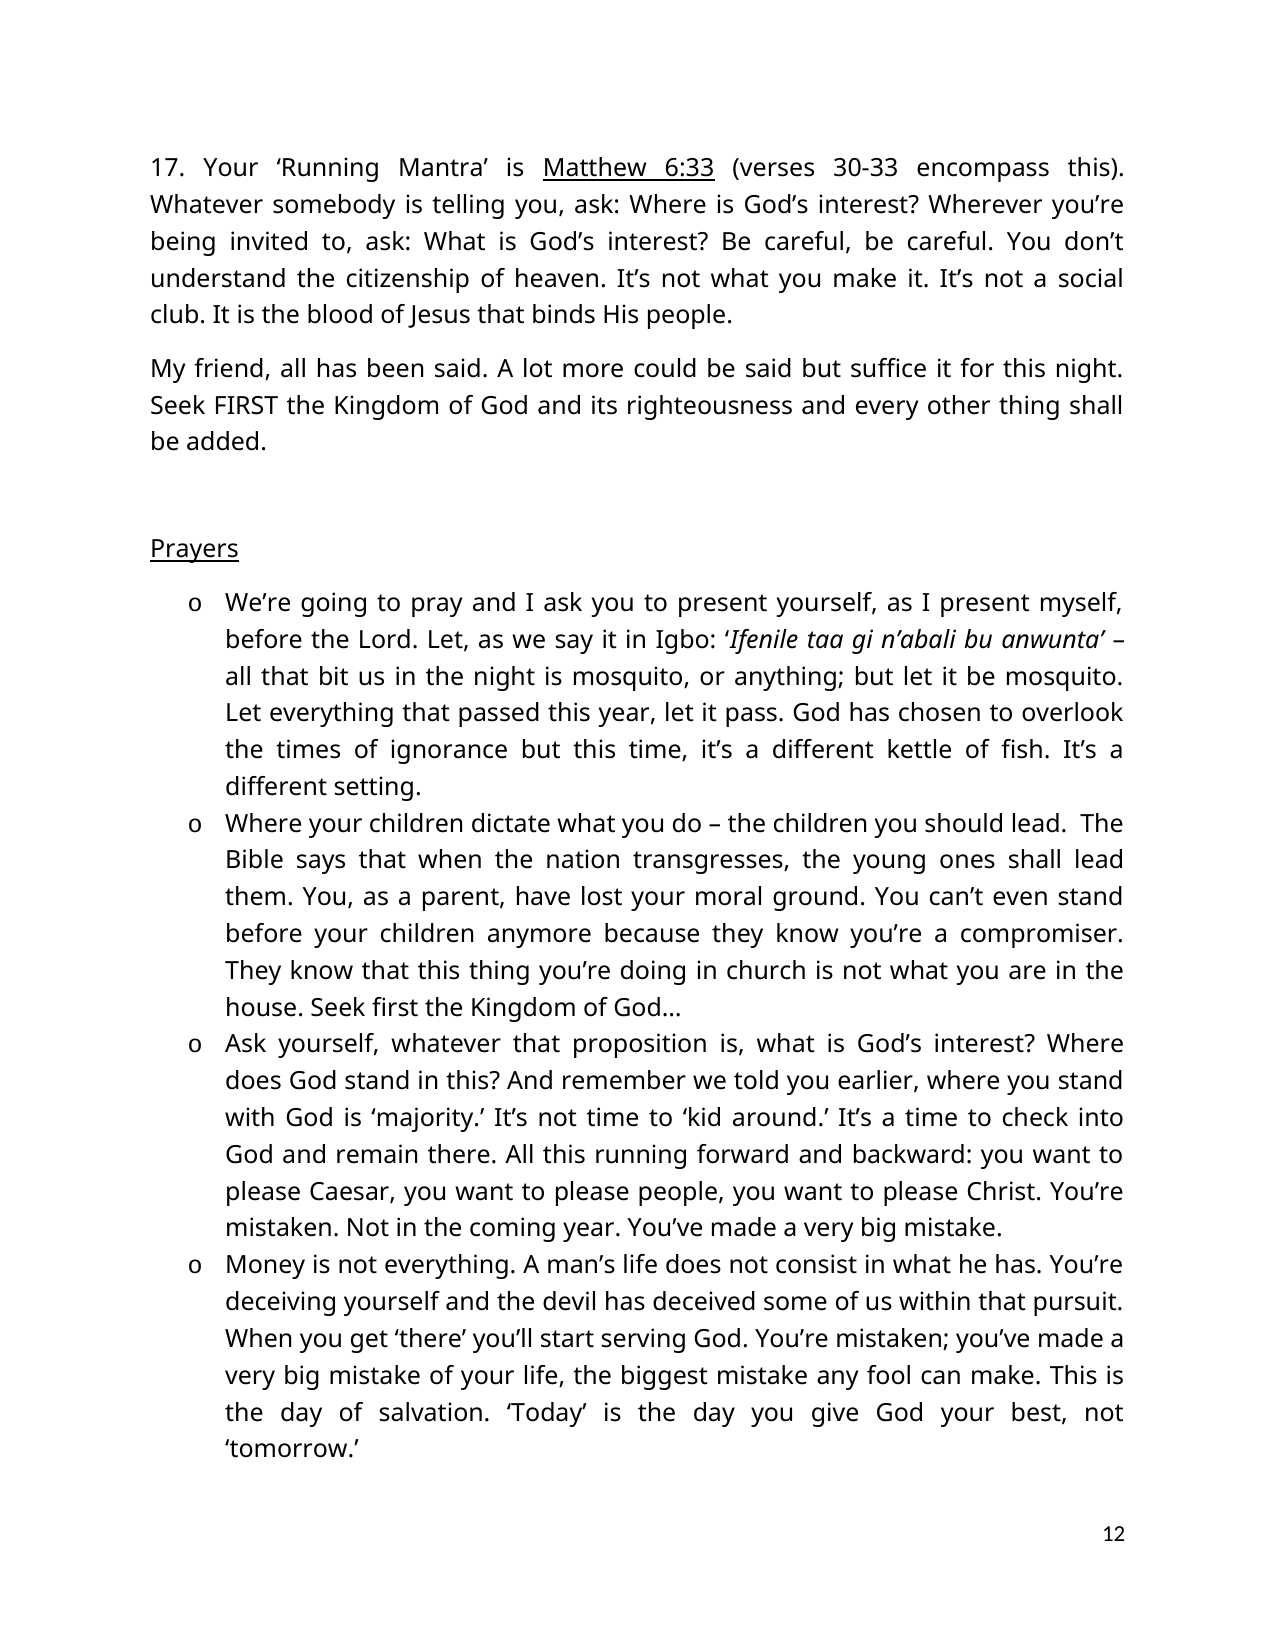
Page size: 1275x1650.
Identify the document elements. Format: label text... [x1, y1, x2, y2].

text My friend, all has been said. A lot more could be said but suffice it for this night. Seek FIRST the Kingdom of God and its righteousness and every other thing shall be added. [150, 351, 1125, 458]
list Money is not everything. A man’s life does not consist in what he has. You’re deceiving yourself and the devil has deceived some of us within that pursuit. When you get ‘there’ you’ll start serving God. You’re mistaken; you’ve made a very big mistake of your life, the biggest mistake any fool can make. This is the day of salvation. ‘Today’ is the day you give God your best, not ‘tomorrow.’ [187, 1247, 1125, 1465]
list Ask yourself, whatever that proposition is, what is God’s interest? Where does God stand in this? And remember we told you earlier, where you stand with God is ‘majority.’ It’s not time to ‘kid around.’ It’s a time to check into God and remain there. All this running forward and backward: you want to please Caesar, you want to please people, you want to please Christ. You’re mistaken. Not in the coming year. You’ve made a very big mistake. [187, 1026, 1125, 1244]
text Prayers [150, 531, 1125, 565]
text 17. Your ‘Running Mantra’ is Matthew 6:33 (verses 30-33 encompass this). Whatever somebody is telling you, ask: Where is God’s interest? Wherever you’re being invited to, ask: What is God’s interest? Be careful, be careful. You don’t understand the citizenship of heaven. It’s not what you make it. It’s not a social club. It is the blood of Jesus that binds His people. [150, 150, 1125, 331]
list Where your children dictate what you do – the children you should lead. The Bible says that when the nation transgresses, the young ones shall lead them. You, as a parent, have lost your moral ground. You can’t even stand before your children anymore because they know you’re a compromiser. They know that this thing you’re doing in church is not what you are in the house. Seek first the Kingdom of God… [187, 805, 1125, 1023]
list We’re going to pray and I ask you to present yourself, as I present myself, before the Lord. Let, as we say it in Igbo: ‘Ifenile taa gi n’abali bu anwunta’ – all that bit us in the night is mosquito, or anything; but let it be mosquito. Let everything that passed this year, let it pass. God has chosen to overlook the times of ignorance but this time, it’s a different kettle of fish. It’s a different setting. [187, 584, 1125, 802]
